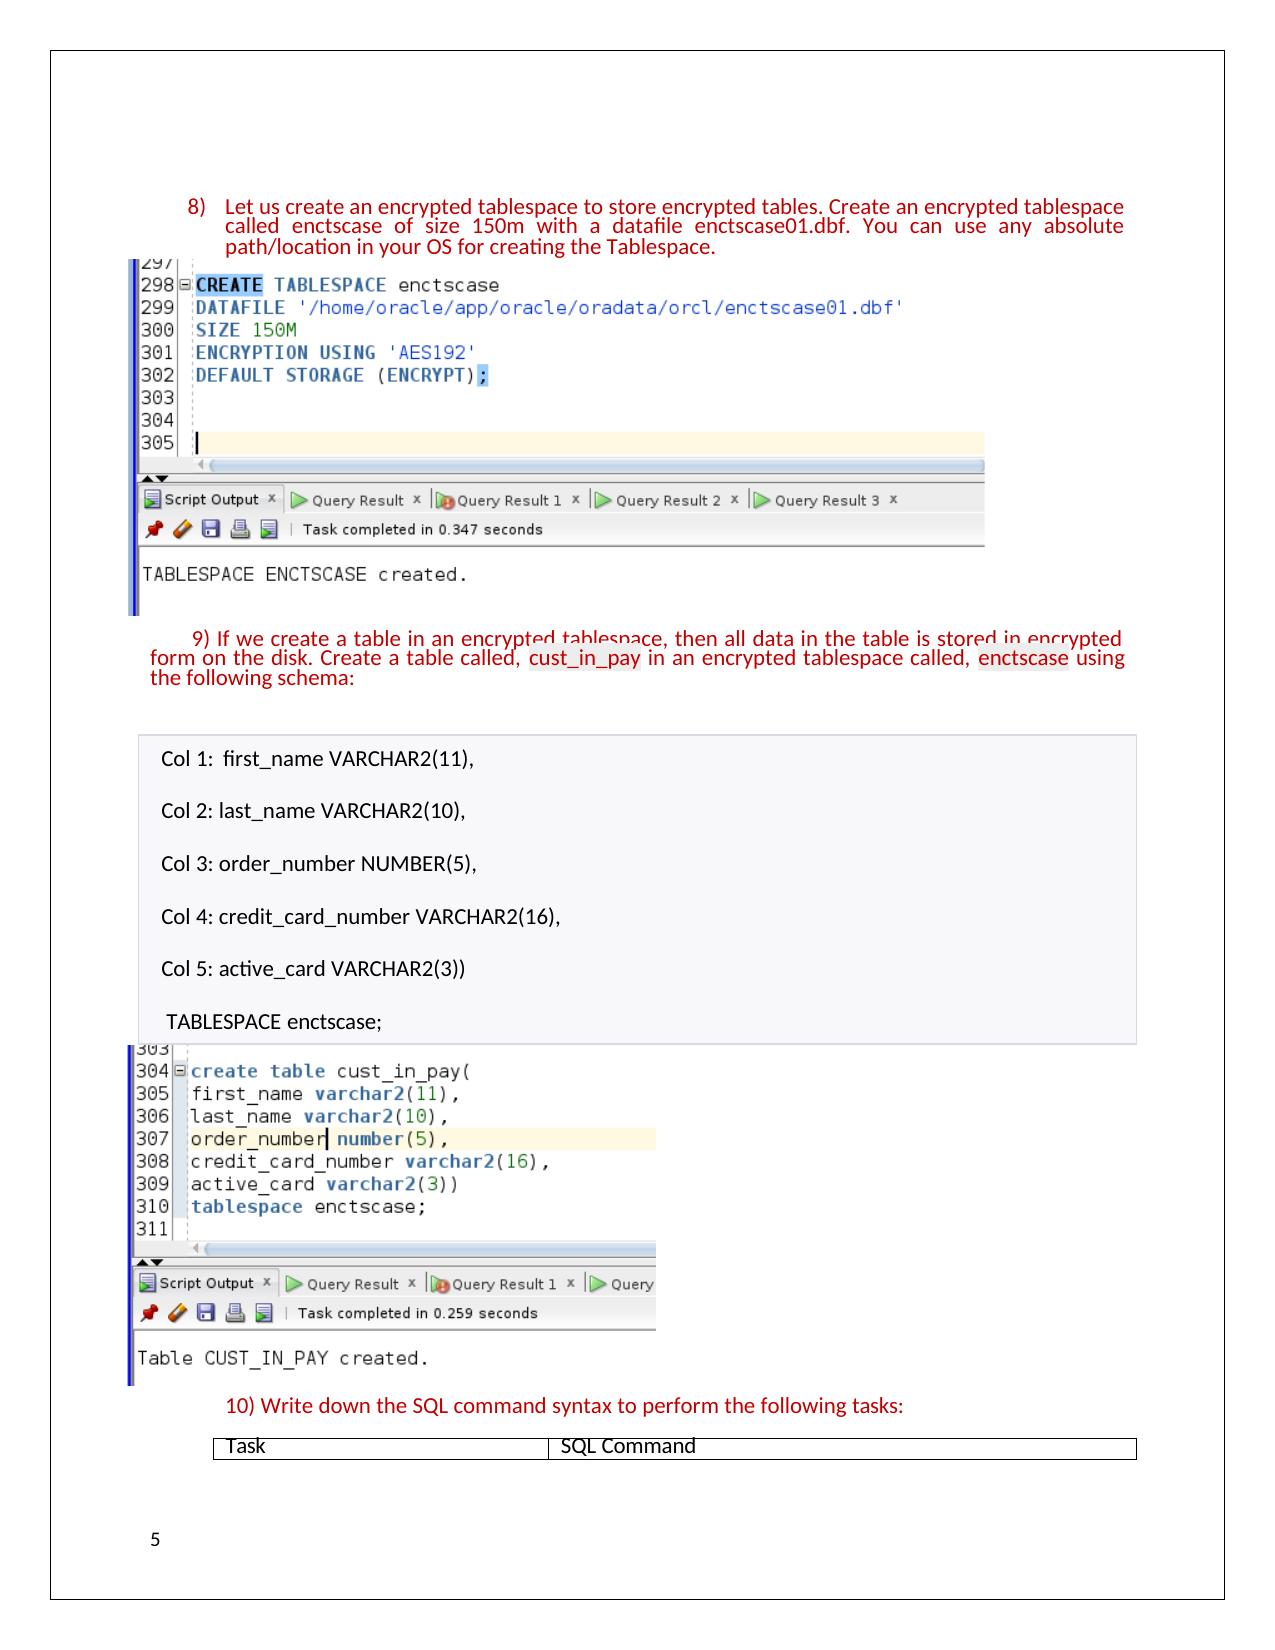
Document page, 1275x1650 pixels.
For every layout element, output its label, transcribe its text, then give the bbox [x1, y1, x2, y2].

list If we create a table in an encrypted tablespace, then all data in the table is stored in encrypted form on the disk. Create a table called, cust_in_pay in an encrypted tablespace called, enctscase using the following schema: [150, 630, 1125, 692]
list Let us create an encrypted tablespace to store encrypted tables. Create an encrypted tablespace called enctscase of size 150m with a datafile enctscase01.dbf. You can use any absolute path/location in your OS for creating the Tablespace. [187, 198, 1125, 260]
list Write down the SQL command syntax to perform the following tasks: [225, 1391, 1150, 1419]
table_header SQL Command [549, 1439, 1136, 1459]
picture [127, 1045, 656, 1386]
table_header Task [214, 1439, 548, 1459]
picture [127, 259, 985, 616]
